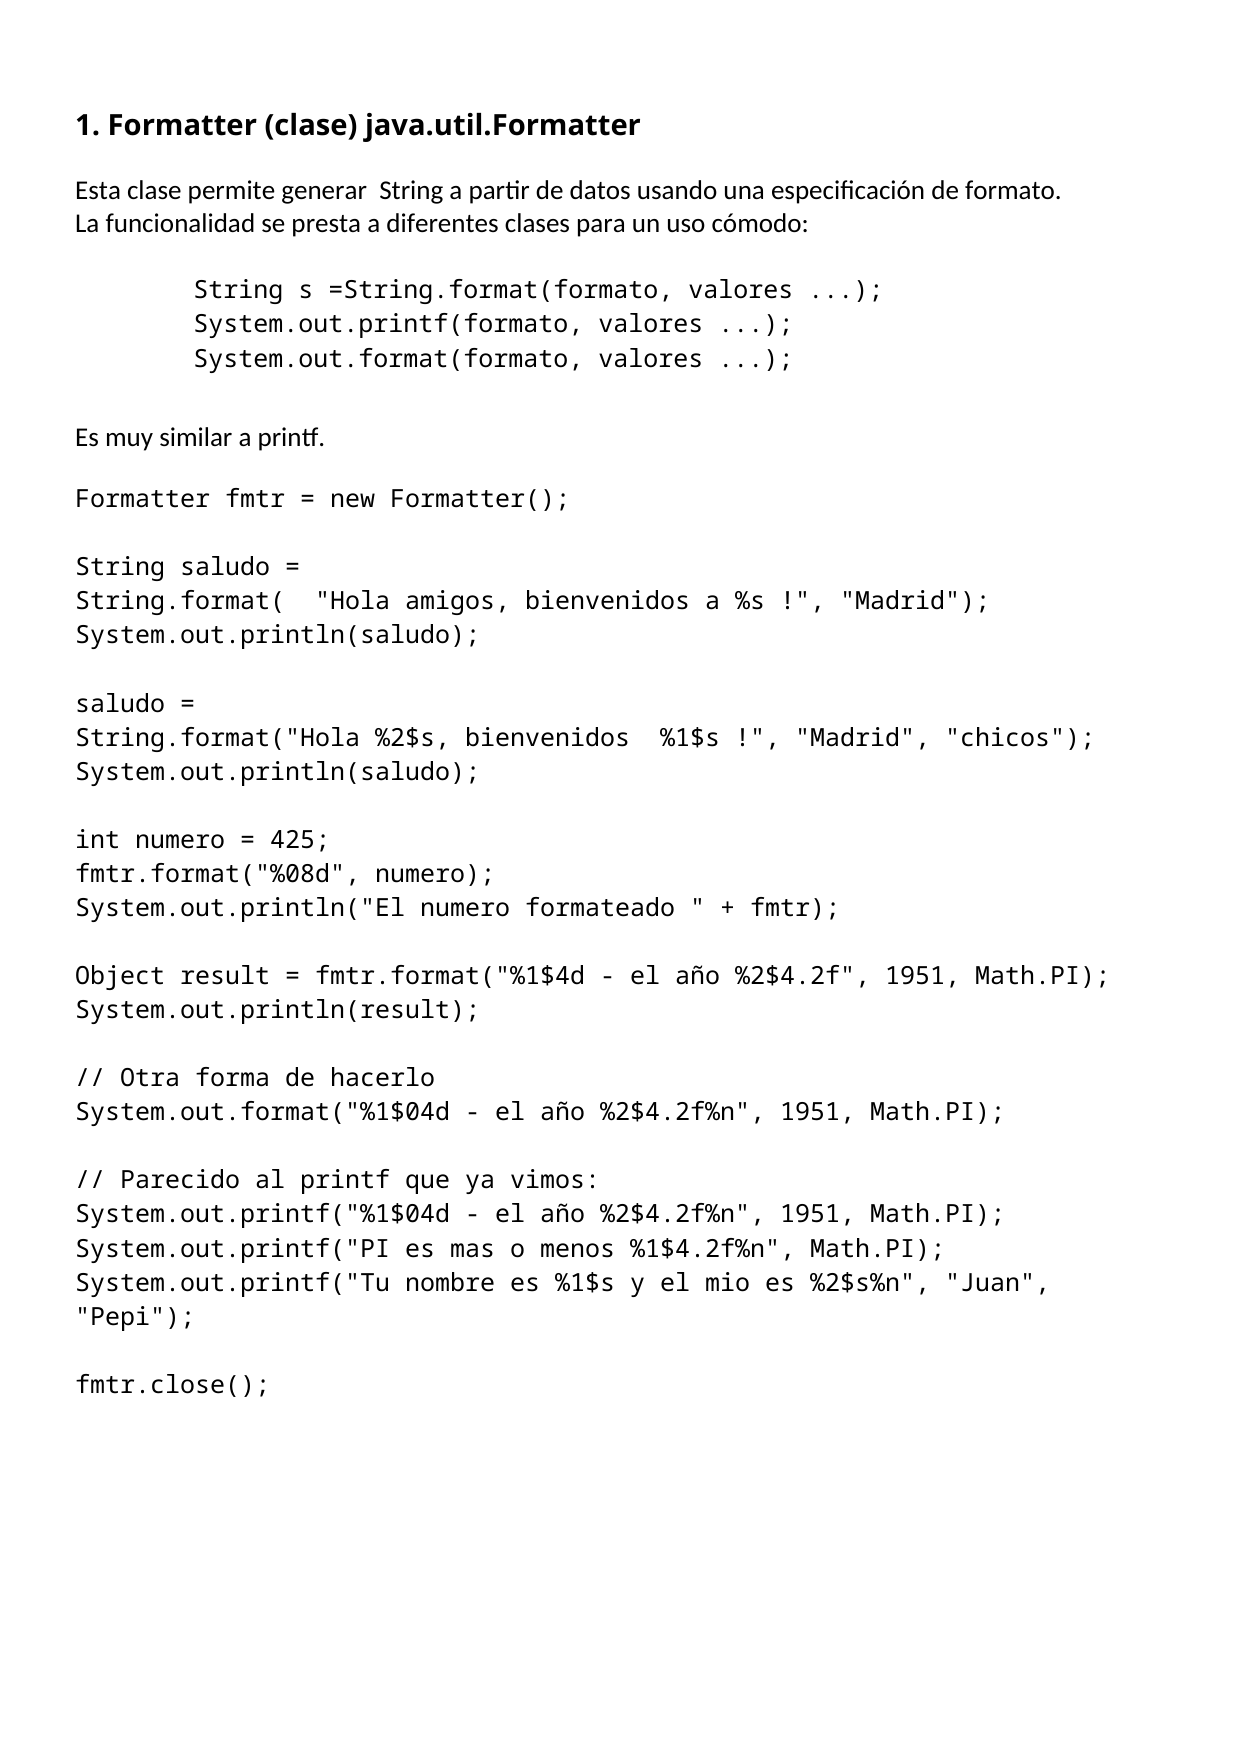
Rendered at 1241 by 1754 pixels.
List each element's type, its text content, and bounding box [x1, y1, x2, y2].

text fmtr.close(); [75, 1366, 1165, 1401]
text // Otra forma de hacerlo [75, 1060, 1165, 1094]
text System.out.println("El numero formateado " + fmtr); [75, 889, 1165, 924]
text int numero = 425; [75, 821, 1165, 856]
text fmtr.format("%08d", numero); [75, 856, 1165, 889]
text System.out.printf("PI es mas o menos %1$4.2f%n", Math.PI); [75, 1230, 1165, 1264]
subtitle 1. Formatter (clase) java.util.Formatter [75, 104, 1165, 144]
text String s =String.format(formato, valores ...); [193, 272, 1165, 306]
text saludo = String.format("Hola %2$s, bienvenidos %1$s !", "Madrid", "chicos"); [75, 685, 1165, 753]
text System.out.println(saludo); [75, 753, 1165, 787]
text Es muy similar a printf. [75, 387, 1165, 453]
text Formatter fmtr = new Formatter(); [75, 481, 1165, 515]
text System.out.format(formato, valores ...); [193, 340, 1165, 374]
text System.out.println(saludo); [75, 617, 1165, 651]
text System.out.format("%1$04d - el año %2$4.2f%n", 1951, Math.PI); [75, 1094, 1165, 1128]
text System.out.println(result); [75, 992, 1165, 1026]
text System.out.printf("%1$04d - el año %2$4.2f%n", 1951, Math.PI); [75, 1196, 1165, 1230]
text System.out.printf("Tu nombre es %1$s y el mio es %2$s%n", "Juan", "Pepi"); [75, 1264, 1165, 1332]
text System.out.printf(formato, valores ...); [193, 306, 1165, 340]
text Esta clase permite generar String a partir de datos usando una especificación de formato. [75, 173, 1165, 206]
text Object result = fmtr.format("%1$4d - el año %2$4.2f", 1951, Math.PI); [75, 958, 1165, 992]
text // Parecido al printf que ya vimos: [75, 1162, 1165, 1196]
text La funcionalidad se presta a diferentes clases para un uso cómodo: [75, 206, 1165, 272]
text String saludo = String.format( "Hola amigos, bienvenidos a %s !", "Madrid"); [75, 549, 1165, 617]
